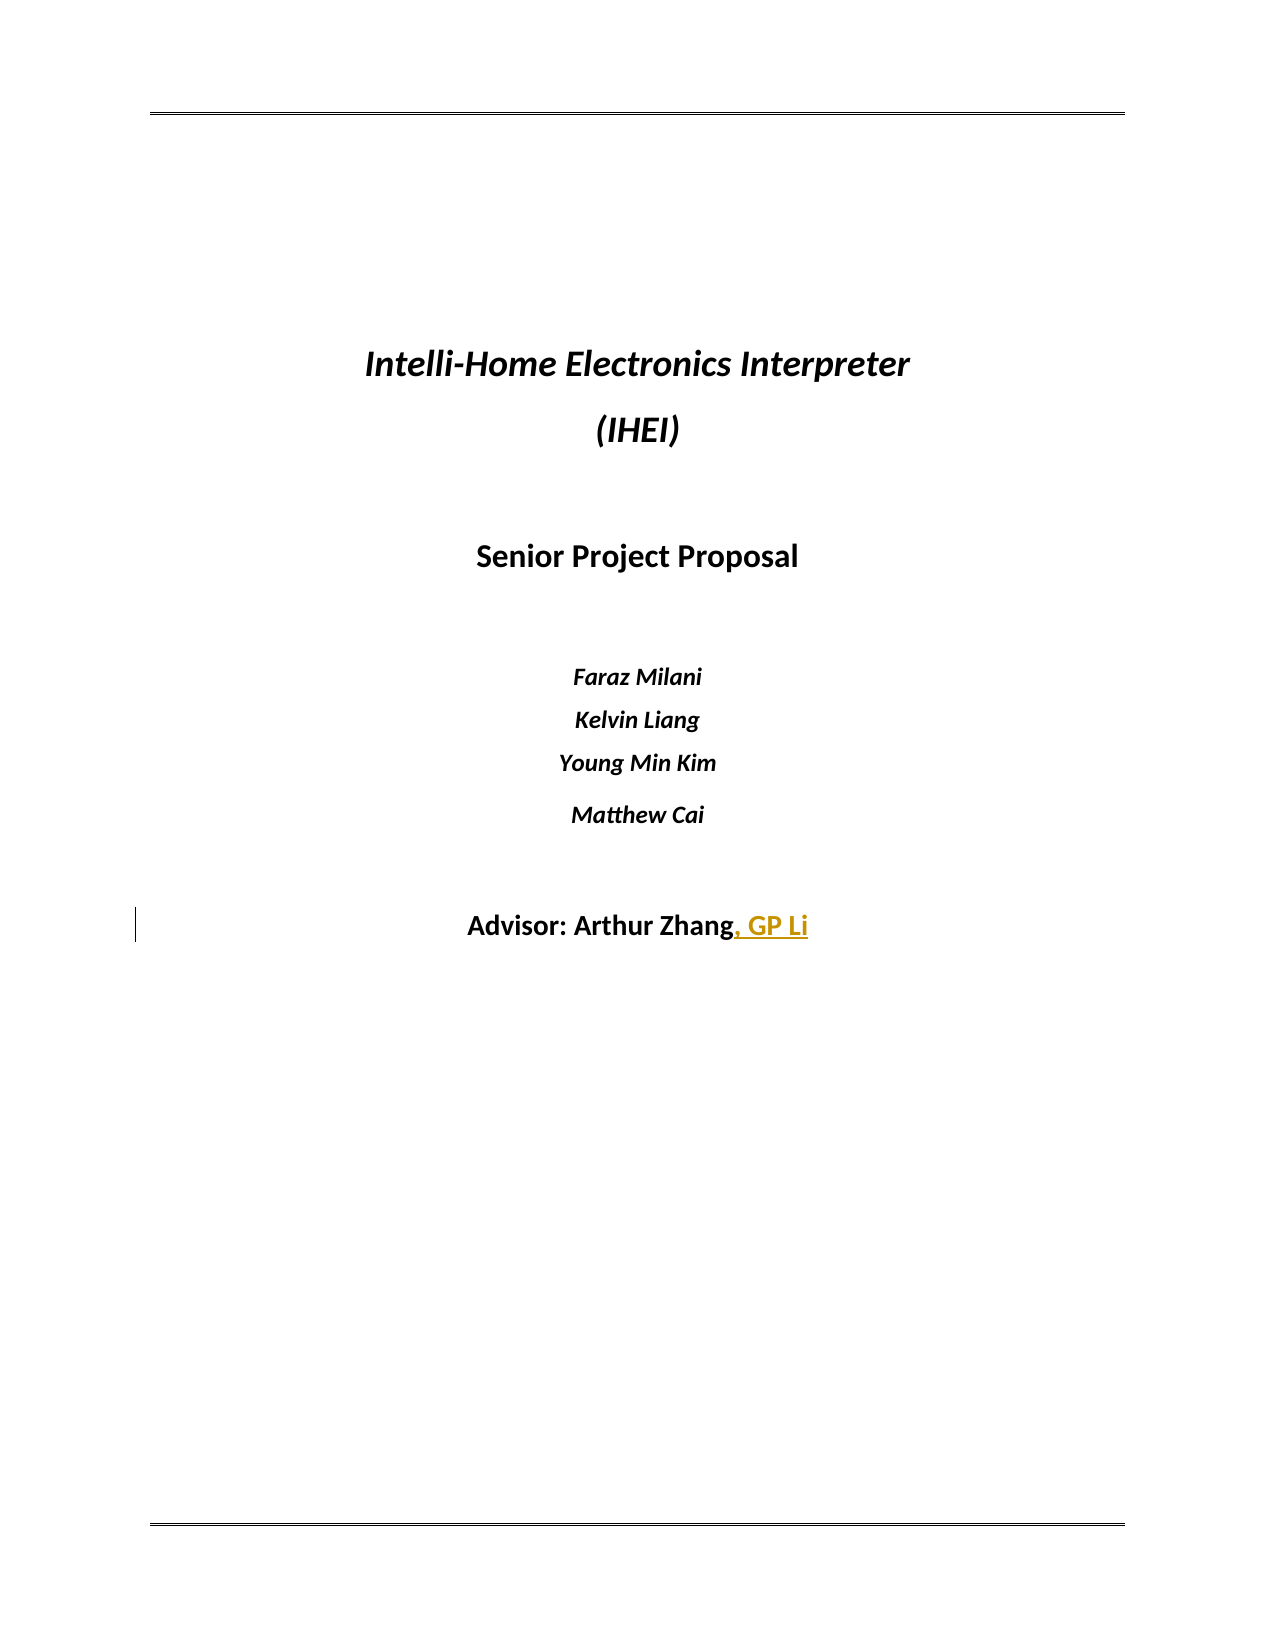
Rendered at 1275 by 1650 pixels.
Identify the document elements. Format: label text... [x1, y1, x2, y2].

text Senior Project Proposal [150, 535, 1125, 575]
text Faraz Milani [150, 661, 1125, 692]
text Kelvin Liang [150, 704, 1125, 735]
text (IHEI) [150, 406, 1125, 452]
text Young Min Kim [150, 747, 1125, 778]
text Advisor: Arthur Zhang [150, 907, 1125, 942]
text Matthew Cai [150, 799, 1125, 829]
text Intelli-Home Electronics Interpreter [150, 340, 1125, 386]
